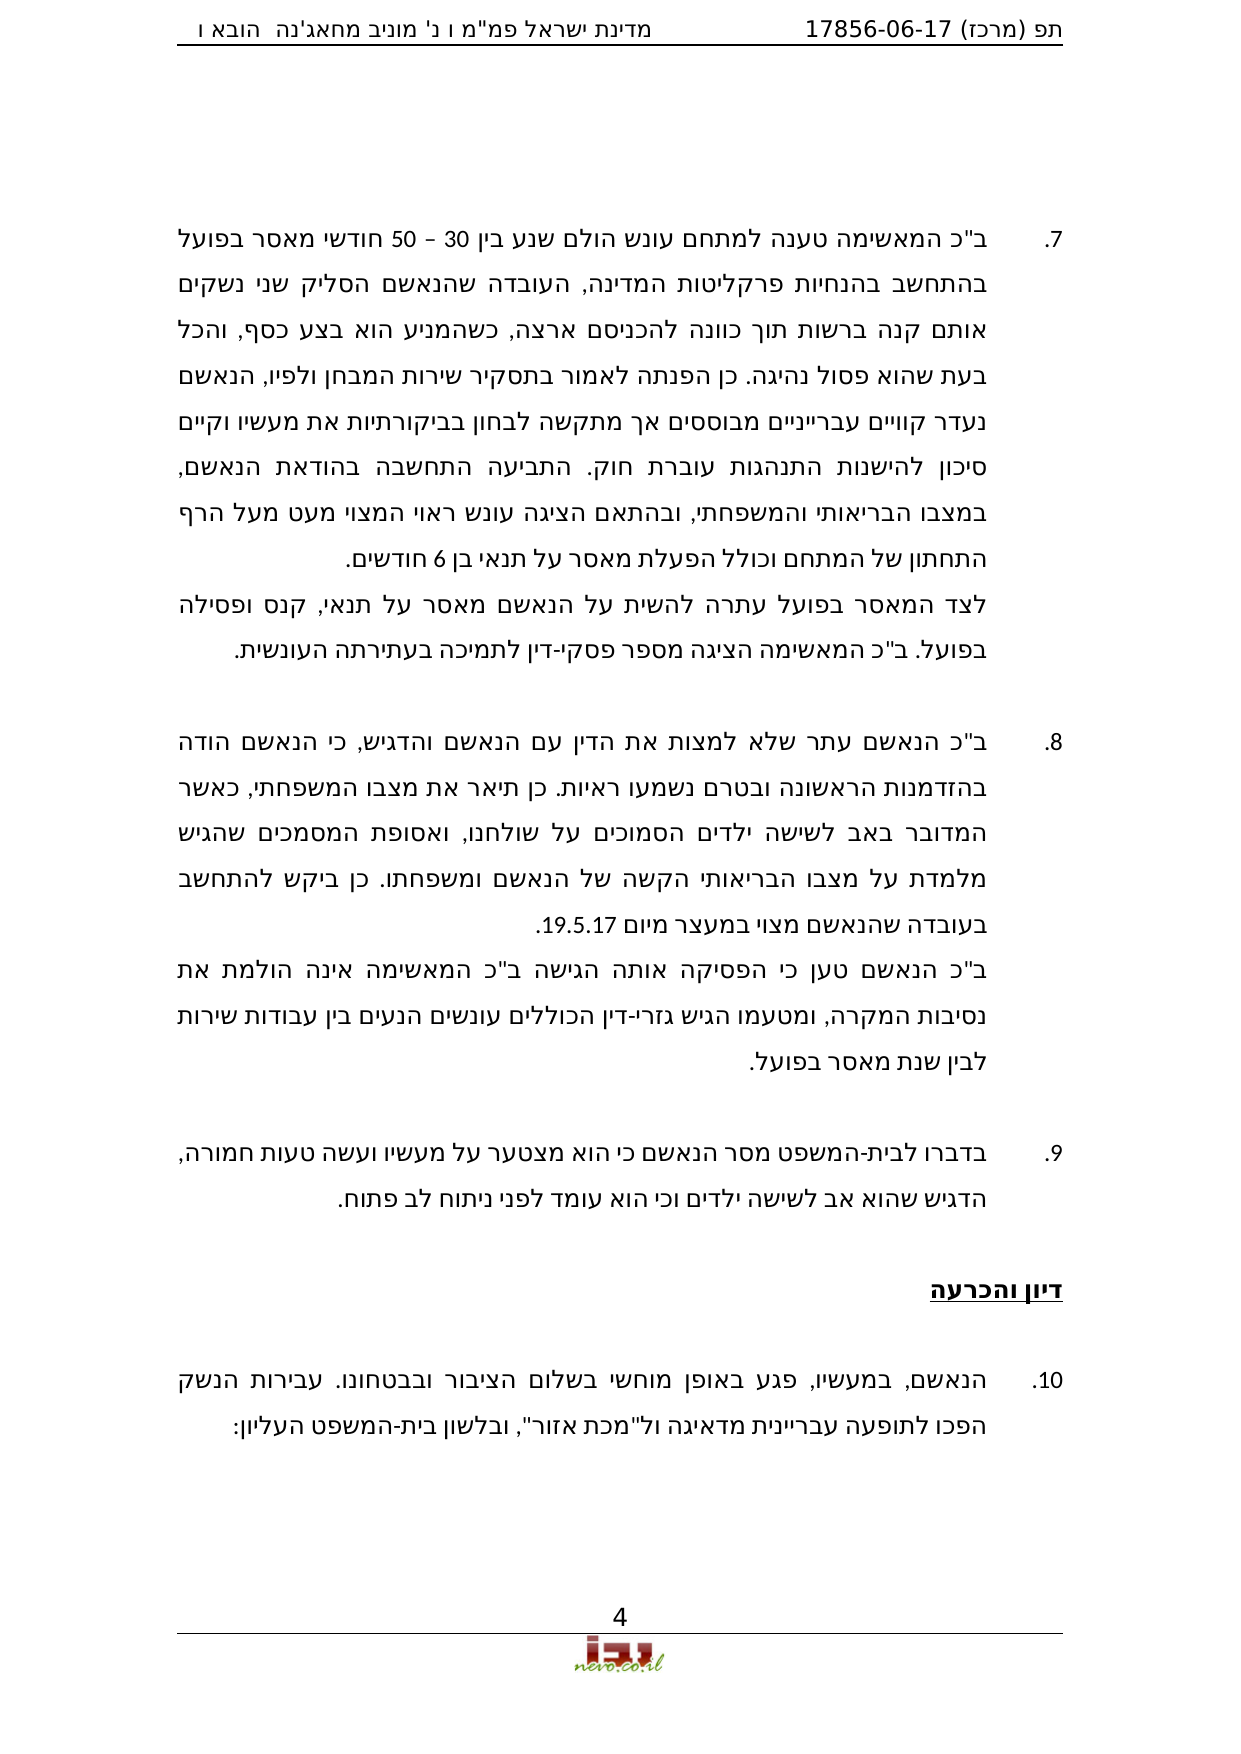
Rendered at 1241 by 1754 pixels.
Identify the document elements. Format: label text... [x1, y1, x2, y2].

text ב"כ הנאשם טען כי הפסיקה אותה הגישה ב"כ המאשימה אינה הולמת את נסיבות המקרה, ומטעמו הגיש גזרי-דין הכוללים עונשים הנעים בין עבודות שירות לבין שנת מאסר בפועל. [177, 954, 1063, 1077]
text 10. הנאשם, במעשיו, פגע באופן מוחשי בשלום הציבור ובבטחונו. עבירות הנשק הפכו לתופעה עבריינית מדאיגה ול"מכת אזור", ובלשון בית-המשפט העליון: [177, 1364, 1063, 1441]
text לצד המאסר בפועל עתרה להשית על הנאשם מאסר על תנאי, קנס ופסילה בפועל. ב"כ המאשימה הציגה מספר פסקי-דין לתמיכה בעתירתה העונשית. [177, 589, 1063, 665]
picture [574, 1635, 666, 1673]
text 7. ב"כ המאשימה טענה למתחם עונש הולם שנע בין 30 – 50 חודשי מאסר בפועל בהתחשב בהנחיות פרקליטות המדינה, העובדה שהנאשם הסליק שני נשקים אותם קנה ברשות תוך כוונה להכניסם ארצה, כשהמניע הוא בצע כסף, והכל בעת שהוא פסול נהיגה. כן הפנתה לאמור בתסקיר שירות המבחן ולפיו, הנאשם נעדר קוויים עברייניים מבוססים אך מתקשה לבחון בביקורתיות את מעשיו וקיים סיכון להישנות התנהגות עוברת חוק. התביעה התחשבה בהודאת הנאשם, במצבו הבריאותי והמשפחתי, ובהתאם הציגה עונש ראוי המצוי מעט מעל הרף התחתון של המתחם וכולל הפעלת מאסר על תנאי בן 6 חודשים. [177, 223, 1063, 573]
text דיון והכרעה [177, 1275, 1063, 1305]
text 8. ב"כ הנאשם עתר שלא למצות את הדין עם הנאשם והדגיש, כי הנאשם הודה בהזדמנות הראשונה ובטרם נשמעו ראיות. כן תיאר את מצבו המשפחתי, כאשר המדובר באב לשישה ילדים הסמוכים על שולחנו, ואסופת המסמכים שהגיש מלמדת על מצבו הבריאותי הקשה של הנאשם ומשפחתו. כן ביקש להתחשב בעובדה שהנאשם מצוי במעצר מיום 19.5.17. [177, 726, 1063, 939]
text 9. בדברו לבית-המשפט מסר הנאשם כי הוא מצטער על מעשיו ועשה טעות חמורה, הדגיש שהוא אב לשישה ילדים וכי הוא עומד לפני ניתוח לב פתוח. [177, 1137, 1063, 1214]
